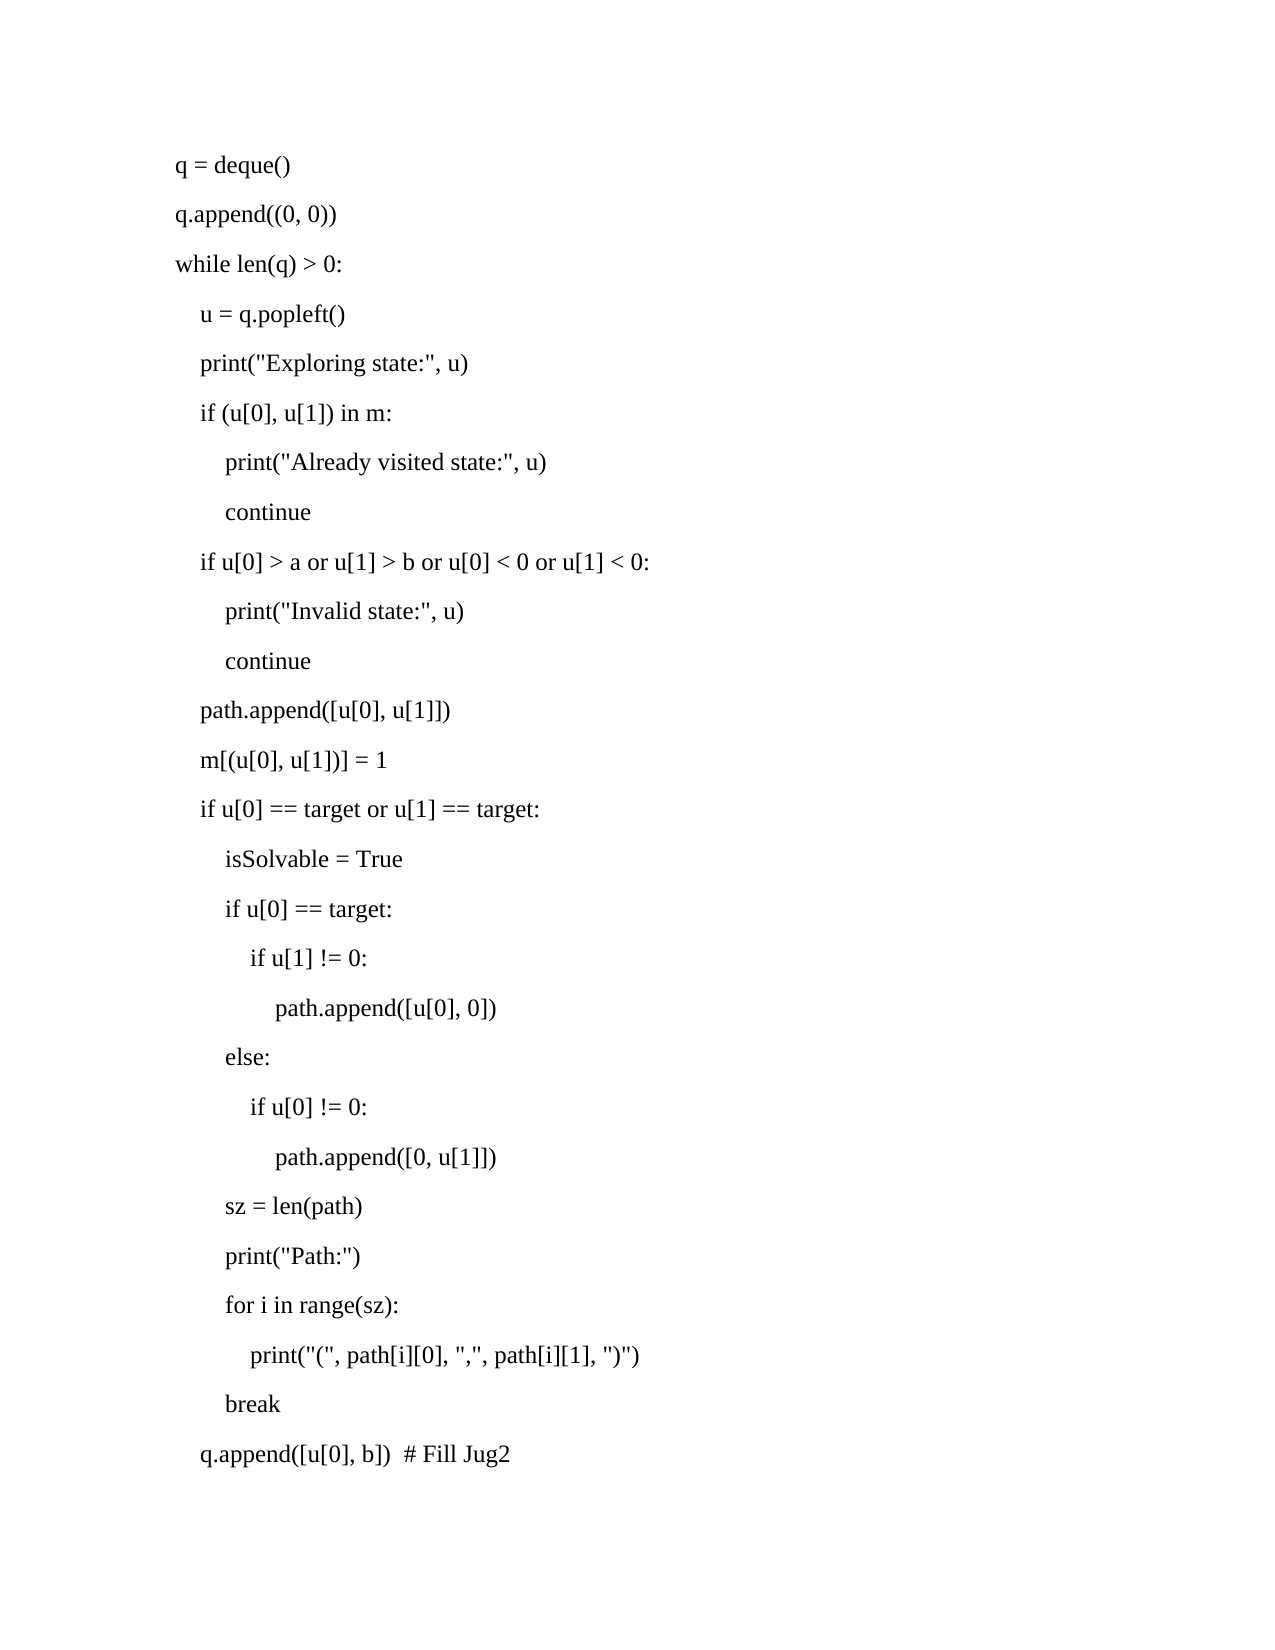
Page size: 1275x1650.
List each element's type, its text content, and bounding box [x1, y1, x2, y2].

text if u[0] == target: [150, 894, 1125, 922]
text path.append([u[0], u[1]]) [150, 695, 1125, 724]
text print("Exploring state:", u) [150, 348, 1125, 377]
text while len(q) > 0: [150, 249, 1125, 278]
text print("Path:") [150, 1241, 1125, 1269]
text path.append([0, u[1]]) [150, 1142, 1125, 1170]
text if u[0] != 0: [150, 1092, 1125, 1121]
text if u[0] > a or u[1] > b or u[0] < 0 or u[1] < 0: [150, 547, 1125, 575]
text break [150, 1389, 1125, 1418]
text sz = len(path) [150, 1191, 1125, 1220]
text if u[1] != 0: [150, 943, 1125, 972]
text continue [150, 646, 1125, 674]
text for i in range(sz): [150, 1290, 1125, 1319]
text q = deque() [150, 150, 1125, 179]
text print("Invalid state:", u) [150, 596, 1125, 625]
text print("Already visited state:", u) [150, 447, 1125, 476]
text path.append([u[0], 0]) [150, 993, 1125, 1022]
text u = q.popleft() [150, 299, 1125, 327]
text q.append([u[0], b]) # Fill Jug2 [150, 1439, 1125, 1468]
text if (u[0], u[1]) in m: [150, 398, 1125, 427]
text isSolvable = True [150, 844, 1125, 873]
text q.append((0, 0)) [150, 199, 1125, 228]
text m[(u[0], u[1])] = 1 [150, 745, 1125, 774]
text print("(", path[i][0], ",", path[i][1], ")") [150, 1340, 1125, 1369]
text else: [150, 1042, 1125, 1071]
text continue [150, 497, 1125, 526]
text if u[0] == target or u[1] == target: [150, 794, 1125, 823]
